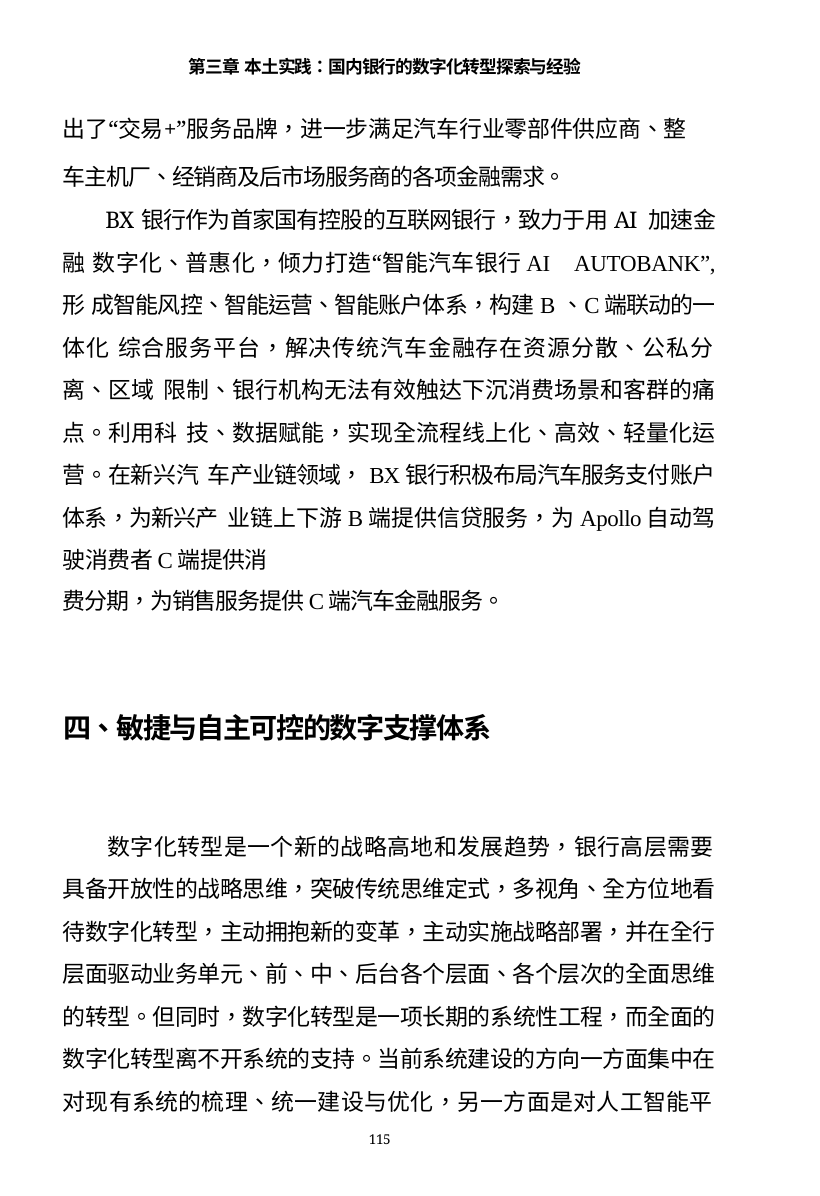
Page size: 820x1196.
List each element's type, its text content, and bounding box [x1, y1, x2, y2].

text 费分期，为销售服务提供C端汽车金融服务。 [62, 587, 716, 615]
text 车主机厂、经销商及后市场服务商的各项金融需求。 [62, 162, 716, 191]
text 数字化转型是一个新的战略高地和发展趋势，银行高层需要 具备开放性的战略思维，突破传统思维定式，多视角、全方位地看 待数字化转型，主动拥抱新的变革，主动实施战略部署，并在全行 层面驱动业务单元、前、中、后台各个层面、各个层次的全面思维 的转型。但同时，数字化转型是一项长期的系统性工程，而全面的 数字化转型离不开系统的支持。当前系统建设的方向一方面集中在 对现有系统的梳理、统一建设与优化，另一方面是对人工智能平 [62, 831, 716, 1117]
text 四、敏捷与自主可控的数字支撑体系 [63, 711, 716, 745]
text 第三章 本土实践：国内银行的数字化转型探索与经验 [189, 56, 716, 78]
text 出了“交易+”服务品牌，进一步满足汽车行业零部件供应商、整 [62, 122, 716, 162]
text BX 银行作为首家国有控股的互联网银行，致力于用AI 加速金融 数字化、普惠化，倾力打造“智能汽车银行AI AUTOBANK”, 形 成智能风控、智能运营、智能账户体系，构建B 、C端联动的一体化 综合服务平台，解决传统汽车金融存在资源分散、公私分离、区域 限制、银行机构无法有效触达下沉消费场景和客群的痛点。利用科 技、数据赋能，实现全流程线上化、高效、轻量化运营。在新兴汽 车产业链领域， BX银行积极布局汽车服务支付账户体系，为新兴产 业链上下游B端提供信贷服务，为Apollo自动驾驶消费者C端提供消 [62, 204, 716, 576]
